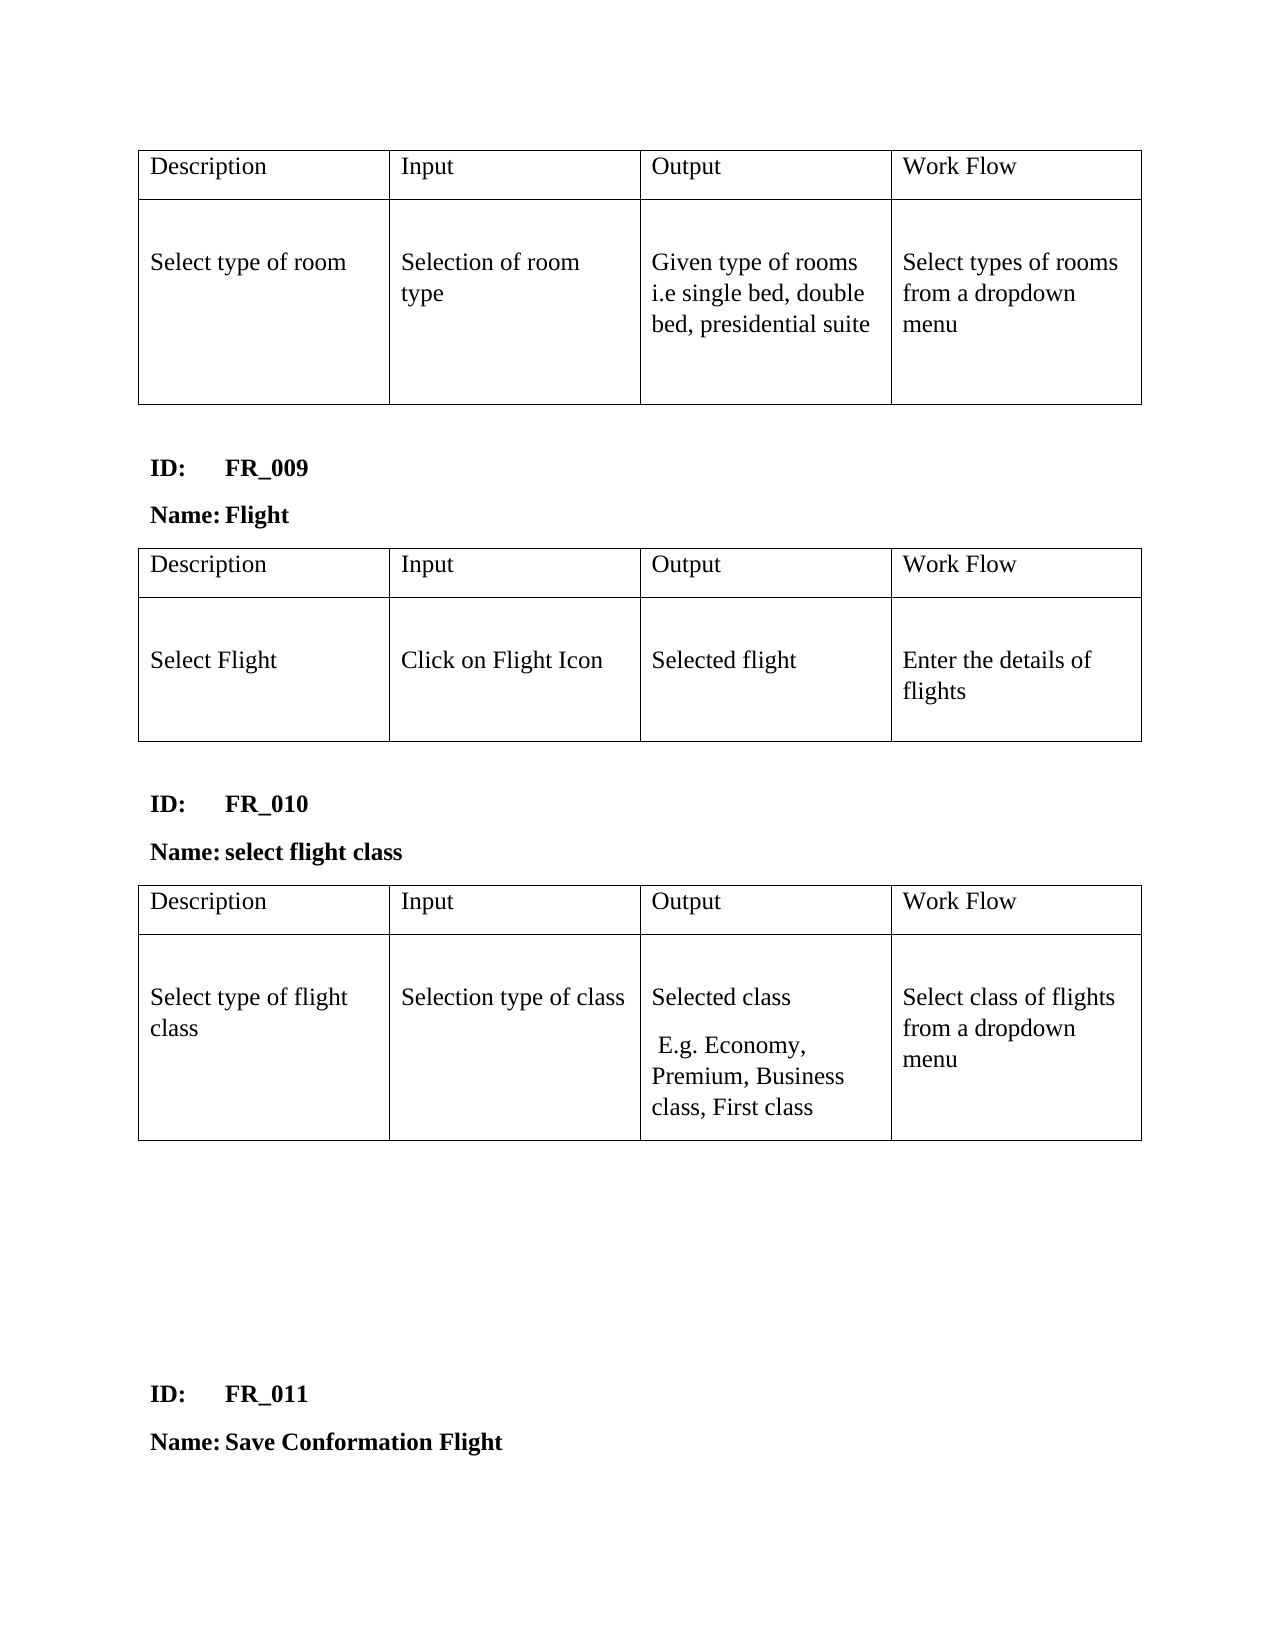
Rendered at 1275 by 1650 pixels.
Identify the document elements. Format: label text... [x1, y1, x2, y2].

text Name: select flight class [150, 837, 1125, 866]
table_header Output [641, 151, 891, 198]
text ID: FR_011 [150, 1379, 1125, 1408]
table_cell Selected flight [641, 598, 891, 741]
table_cell Select Flight [139, 598, 389, 741]
table_cell Selection of room type [390, 200, 640, 404]
text Name: Save Conformation Flight [150, 1427, 1125, 1456]
text ID: FR_010 [150, 789, 1125, 818]
table_cell Select class of flights from a dropdown menu [892, 935, 1141, 1139]
table_header Input [390, 151, 640, 198]
table_cell Enter the details of flights [892, 598, 1141, 741]
table_header Output [641, 549, 891, 597]
text Name: Flight [150, 500, 1125, 529]
table_header Input [390, 886, 640, 933]
table_cell Given type of rooms i.e single bed, double bed, presidential suite [641, 200, 891, 404]
table_header Input [390, 549, 640, 597]
table_header Description [139, 151, 389, 198]
text ID: FR_009 [150, 453, 1125, 481]
table_header Output [641, 886, 891, 933]
table_header Description [139, 549, 389, 597]
table_header Description [139, 886, 389, 933]
table_cell Select type of room [139, 200, 389, 404]
table_cell Selection type of class [390, 935, 640, 1139]
table_cell Select types of rooms from a dropdown menu [892, 200, 1141, 404]
table_header Work Flow [892, 549, 1141, 597]
table_cell Selected class E.g. Economy, Premium, Business class, First class [641, 935, 891, 1139]
table_cell Click on Flight Icon [390, 598, 640, 741]
table_cell Select type of flight class [139, 935, 389, 1139]
table_header Work Flow [892, 151, 1141, 198]
table_header Work Flow [892, 886, 1141, 933]
